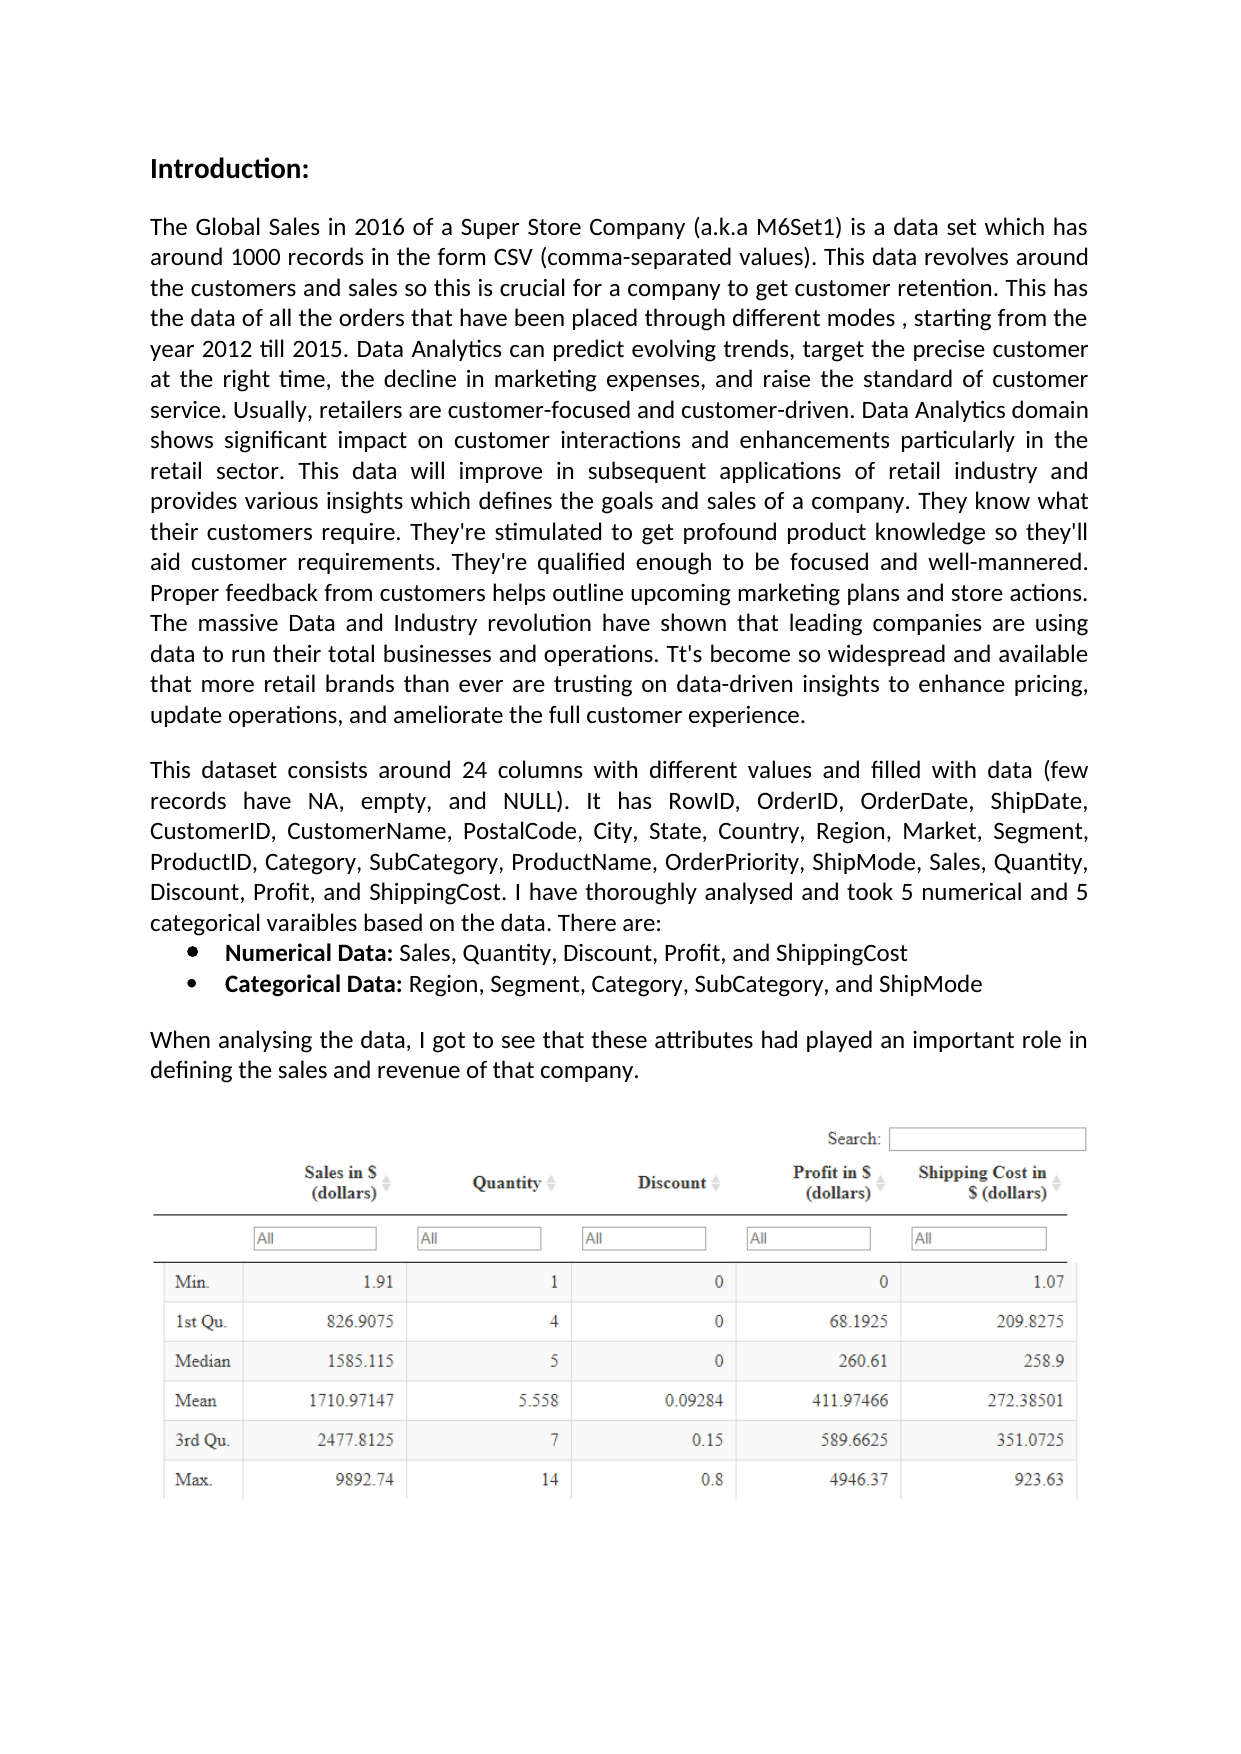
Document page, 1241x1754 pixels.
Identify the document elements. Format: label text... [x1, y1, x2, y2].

text Introduction: [150, 150, 1090, 186]
text When analysing the data, I got to see that these attributes had played an important role in defining the sales and revenue of that company. [150, 1024, 1090, 1085]
text This dataset consists around 24 columns with different values and filled with data (few records have NA, empty, and NULL). It has RowID, OrderID, OrderDate, ShipDate, CustomerID, CustomerName, PostalCode, City, State, Country, Region, Market, Segment, ProductID, Category, SubCategory, ProductName, OrderPriority, ShipMode, Sales, Quantity, Discount, Profit, and ShippingCost. I have thoroughly analysed and took 5 numerical and 5 categorical varaibles based on the data. There are: [150, 754, 1090, 938]
text The Global Sales in 2016 of a Super Store Company (a.k.a M6Set1) is a data set which has around 1000 records in the form CSV (comma-separated values). This data revolves around the customers and sales so this is crucial for a company to get customer retention. This has the data of all the orders that have been placed through different modes , starting from the year 2012 till 2015. Data Analytics can predict evolving trends, target the precise customer at the right time, the decline in marketing expenses, and raise the standard of customer service. Usually, retailers are customer-focused and customer-driven. Data Analytics domain shows significant impact on customer interactions and enhancements particularly in the retail sector. This data will improve in subsequent applications of retail industry and provides various insights which defines the goals and sales of a company. They know what their customers require. They're stimulated to get profound product knowledge so they'll aid customer requirements. They're qualified enough to be focused and well-mannered. Proper feedback from customers helps outline upcoming marketing plans and store actions. The massive Data and Industry revolution have shown that leading companies are using data to run their total businesses and operations. Tt's become so widespread and available that more retail brands than ever are trusting on data-driven insights to enhance pricing, update operations, and ameliorate the full customer experience. [150, 211, 1090, 729]
list Numerical Data: Sales, Quantity, Discount, Profit, and ShippingCost [187, 938, 1090, 968]
picture [150, 1115, 1091, 1525]
list Categorical Data: Region, Segment, Category, SubCategory, and ShipMode [187, 968, 1090, 999]
